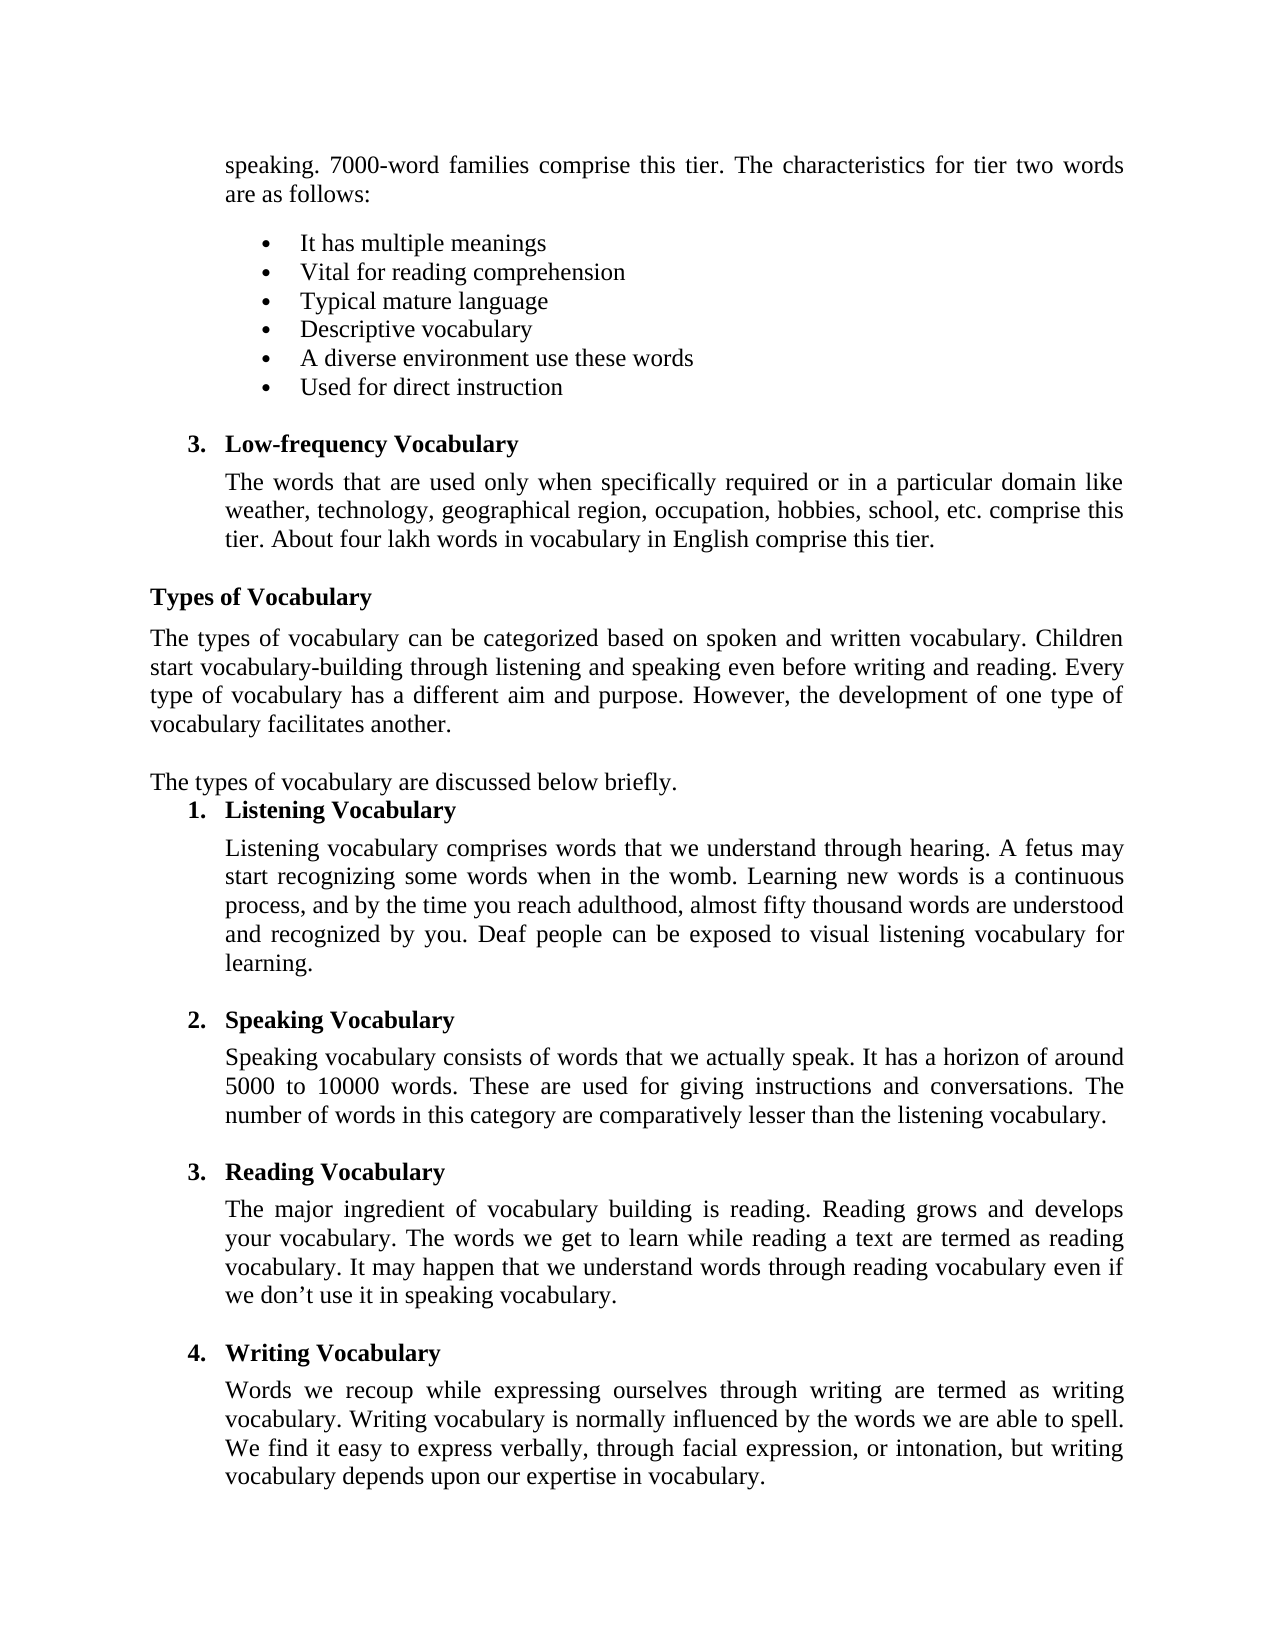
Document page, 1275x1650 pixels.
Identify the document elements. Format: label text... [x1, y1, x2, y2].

list Writing Vocabulary [187, 1338, 1125, 1367]
list Speaking Vocabulary [187, 1005, 1125, 1034]
list Reading Vocabulary [187, 1157, 1125, 1186]
list Used for direct instruction [262, 372, 1125, 401]
list A diverse environment use these words [262, 343, 1125, 372]
list Typical mature language [262, 286, 1125, 314]
list Low-frequency Vocabulary [187, 429, 1125, 458]
list Listening Vocabulary [187, 796, 1125, 824]
text Speaking vocabulary consists of words that we actually speak. It has a horizon of around 5000 to 10000 words. These are used for giving instructions and conversations. The number of words in this category are comparatively lesser than the listening vocabulary. [225, 1042, 1125, 1128]
text The major ingredient of vocabulary building is reading. Reading grows and develops your vocabulary. The words we get to learn while reading a text are termed as reading vocabulary. It may happen that we understand words through reading vocabulary even if we don’t use it in speaking vocabulary. [225, 1194, 1125, 1309]
text The types of vocabulary are discussed below briefly. [150, 767, 1125, 796]
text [225, 150, 1125, 207]
list Vital for reading comprehension [262, 257, 1125, 286]
subtitle Types of Vocabulary [150, 582, 1125, 610]
text The words that are used only when specifically required or in a particular domain like weather, technology, geographical region, occupation, hobbies, school, etc. comprise this tier. About four lakh words in vocabulary in English comprise this tier. [225, 467, 1125, 553]
text The types of vocabulary can be categorized based on spoken and written vocabulary. Children start vocabulary-building through listening and speaking even before writing and reading. Every type of vocabulary has a different aim and purpose. However, the development of one type of vocabulary facilitates another. [150, 623, 1125, 738]
list Descriptive vocabulary [262, 314, 1125, 343]
list It has multiple meanings [262, 228, 1125, 257]
text Words we recoup while expressing ourselves through writing are termed as writing vocabulary. Writing vocabulary is normally influenced by the words we are able to spell. We find it easy to express verbally, through facial expression, or intonation, but writing vocabulary depends upon our expertise in vocabulary. [225, 1375, 1125, 1490]
text Listening vocabulary comprises words that we understand through hearing. A fetus may start recognizing some words when in the womb. Learning new words is a continuous process, and by the time you reach adulthood, almost fifty thousand words are understood and recognized by you. Deaf people can be exposed to visual listening vocabulary for learning. [225, 833, 1125, 976]
